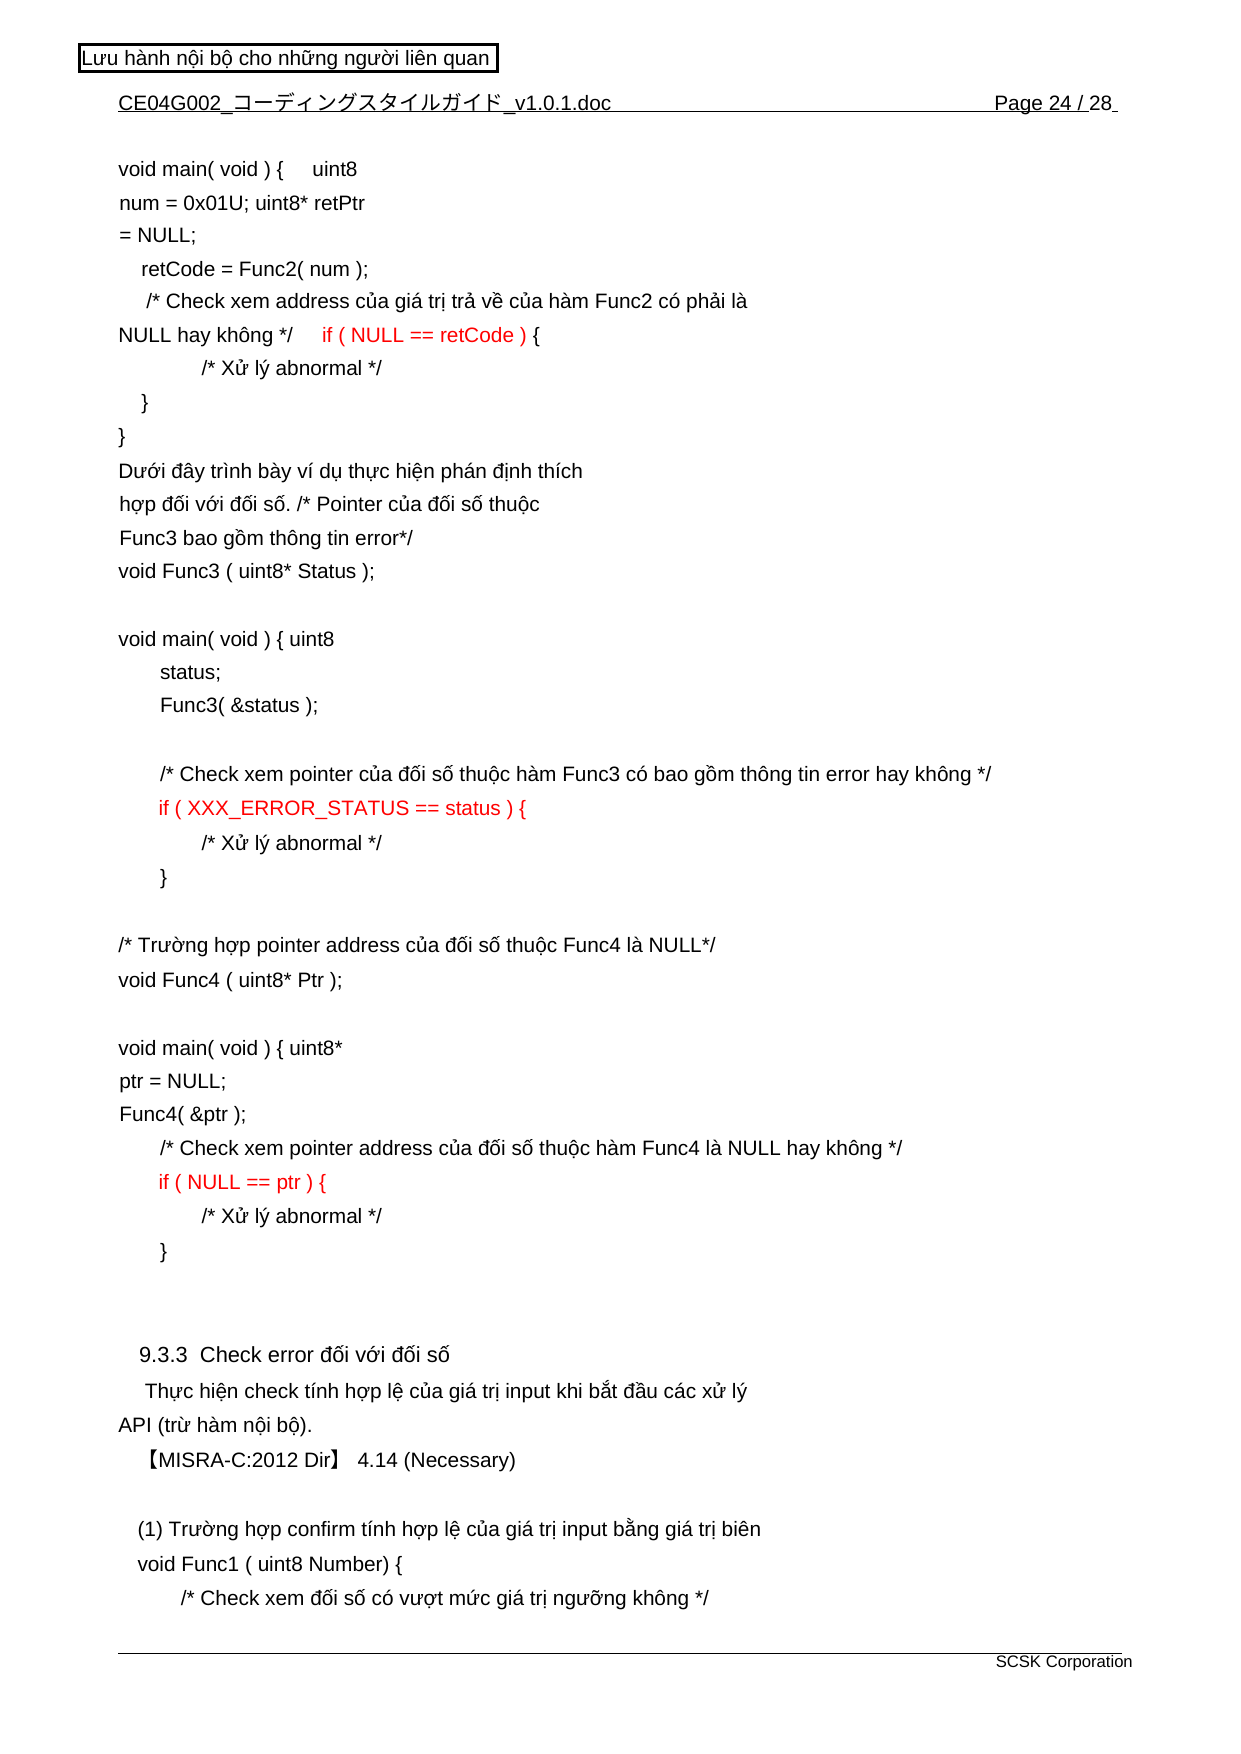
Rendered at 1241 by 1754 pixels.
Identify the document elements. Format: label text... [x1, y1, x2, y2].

text void main( void ) { uint8 status; [118, 627, 378, 684]
text /* Xử lý abnormal */ [201, 830, 1046, 854]
text retCode = Func2( num ); [118, 256, 399, 280]
text Dưới đây trình bày ví dụ thực hiện phán định thích hợp đối với đối số. /* Pointer của đối số thuộc Func3 bao gồm thông tin error*/ [118, 459, 587, 549]
text } [160, 1238, 1046, 1262]
text void main( void ) { uint8 num = 0x01U; uint8* retPtr = NULL; [118, 157, 378, 247]
text void Func3 ( uint8* Status ); [118, 558, 1046, 582]
text 【MISRA-C:2012 Dir】 4.14 (Necessary) [137, 1448, 1137, 1472]
text void main( void ) { uint8* ptr = NULL; Func4( &ptr ); [118, 1036, 347, 1126]
text } [118, 424, 1137, 448]
text if ( XXX_ERROR_STATUS == status ) { [158, 796, 1137, 820]
text } [118, 390, 1046, 414]
text } [160, 865, 1046, 889]
text /* Check xem pointer của đối số thuộc hàm Func3 có bao gồm thông tin error hay không */ [160, 762, 1046, 786]
text /* Check xem đối số có vượt mức giá trị ngưỡng không */ [181, 1586, 1046, 1610]
text /* Xử lý abnormal */ [201, 1204, 1046, 1228]
subtitle 9.3.3 Check error đối với đối số [118, 1342, 786, 1367]
text void Func1 ( uint8 Number) { [137, 1551, 1046, 1575]
text Func3( &status ); [160, 693, 1046, 717]
text Thực hiện check tính hợp lệ của giá trị input khi bắt đầu các xử lý API (trừ hàm nội bộ). [118, 1379, 786, 1437]
text /* Check xem address của giá trị trả về của hàm Func2 có phải là NULL hay không */ if ( NULL == retCode ) { [118, 289, 806, 346]
text /* Trường hợp pointer address của đối số thuộc Func4 là NULL*/ [118, 933, 1046, 957]
text (1) Trường hợp confirm tính hợp lệ của giá trị input bằng giá trị biên [137, 1517, 1137, 1541]
text void Func4 ( uint8* Ptr ); [118, 968, 1046, 992]
text if ( NULL == ptr ) { [158, 1170, 1137, 1194]
text /* Xử lý abnormal */ [201, 355, 1046, 379]
text /* Check xem pointer address của đối số thuộc hàm Func4 là NULL hay không */ [160, 1135, 1046, 1159]
